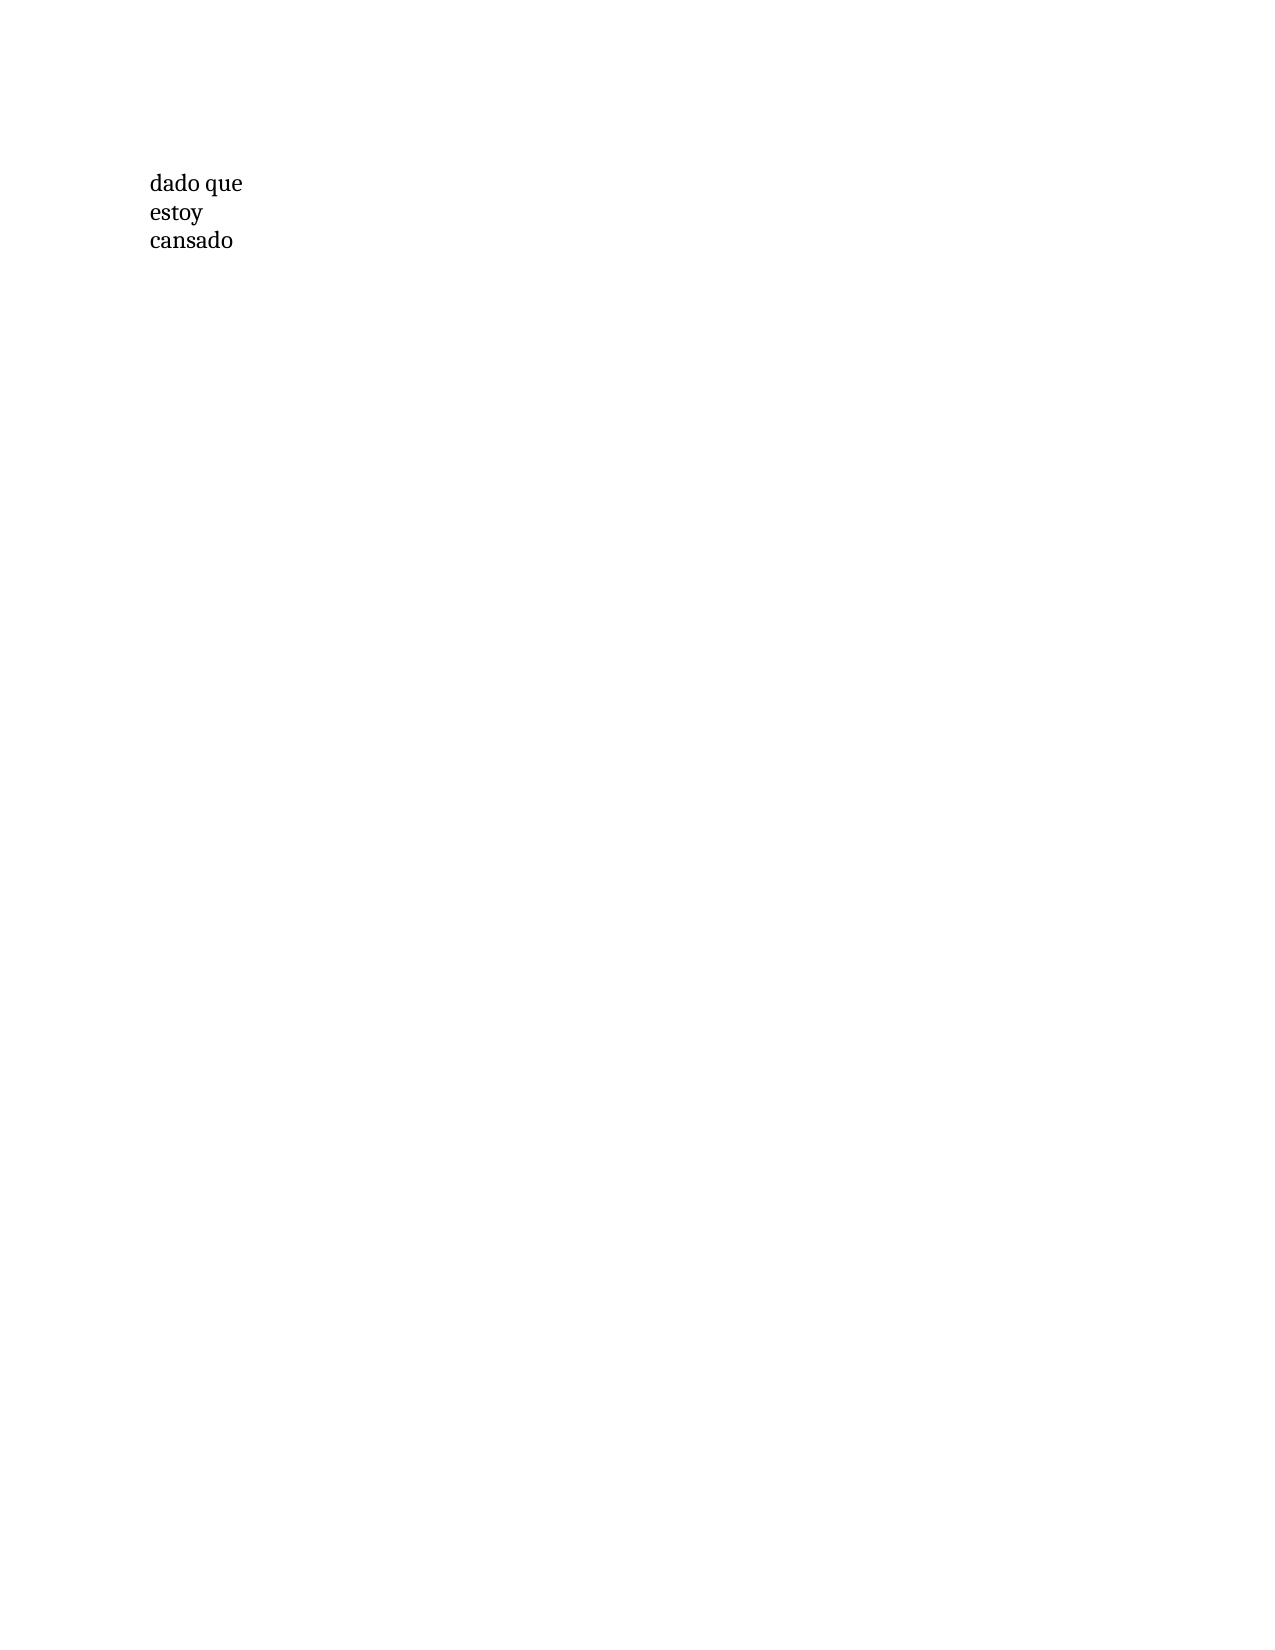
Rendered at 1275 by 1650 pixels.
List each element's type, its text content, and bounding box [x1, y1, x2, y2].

text dado que estoy cansado [150, 169, 1125, 255]
